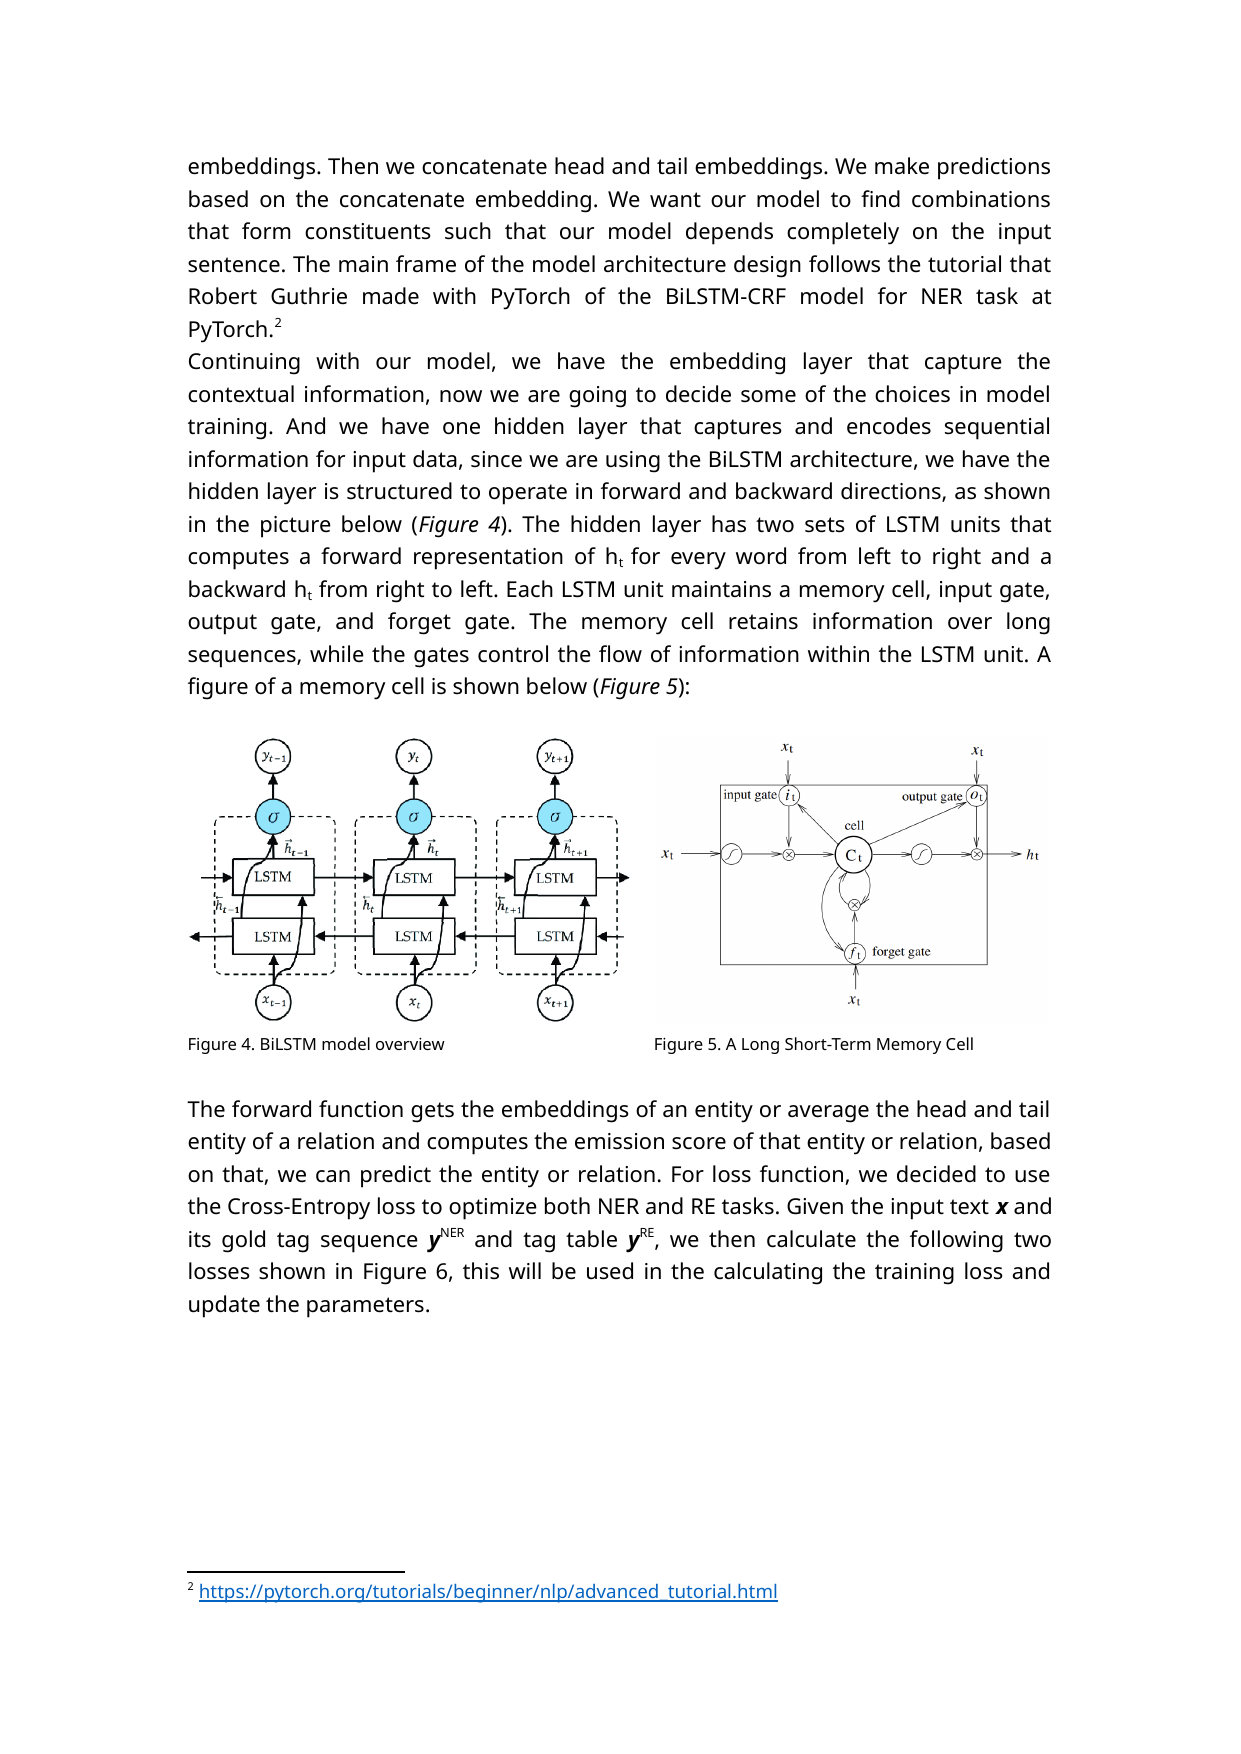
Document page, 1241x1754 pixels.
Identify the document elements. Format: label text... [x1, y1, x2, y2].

text Continuing with our model, we have the embedding layer that capture the contextual information, now we are going to decide some of the choices in model training. And we have one hidden layer that captures and encodes sequential information for input data, since we are using the BiLSTM architecture, we have the hidden layer is structured to operate in forward and backward directions, as shown in the picture below (Figure 4). The hidden layer has two sets of LSTM units that computes a forward representation of ht for every word from left to right and a backward ht from right to left. Each LSTM unit maintains a memory cell, input gate, output gate, and forget gate. The memory cell retains information over long sequences, while the gates control the flow of information within the LSTM unit. A figure of a memory cell is shown below (Figure 5): [187, 345, 1053, 702]
picture [187, 735, 631, 1023]
text The forward function gets the embeddings of an entity or average the head and tail entity of a relation and computes the emission score of that entity or relation, based on that, we can predict the entity or relation. For loss function, we decided to use the Cross-Entropy loss to optimize both NER and RE tasks. Given the input text x and its gold tag sequence yNER and tag table yRE, we then calculate the following two losses shown in Figure 6, this will be used in the calculating the training loss and update the parameters. [187, 1092, 1053, 1320]
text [187, 150, 1053, 345]
table_header [643, 735, 1064, 1027]
table_cell Figure 4. BiLSTM model overview [176, 1028, 642, 1060]
table_header [176, 735, 642, 1027]
table_cell Figure 5. A Long Short-Term Memory Cell [643, 1028, 1064, 1060]
picture [653, 735, 1053, 1024]
